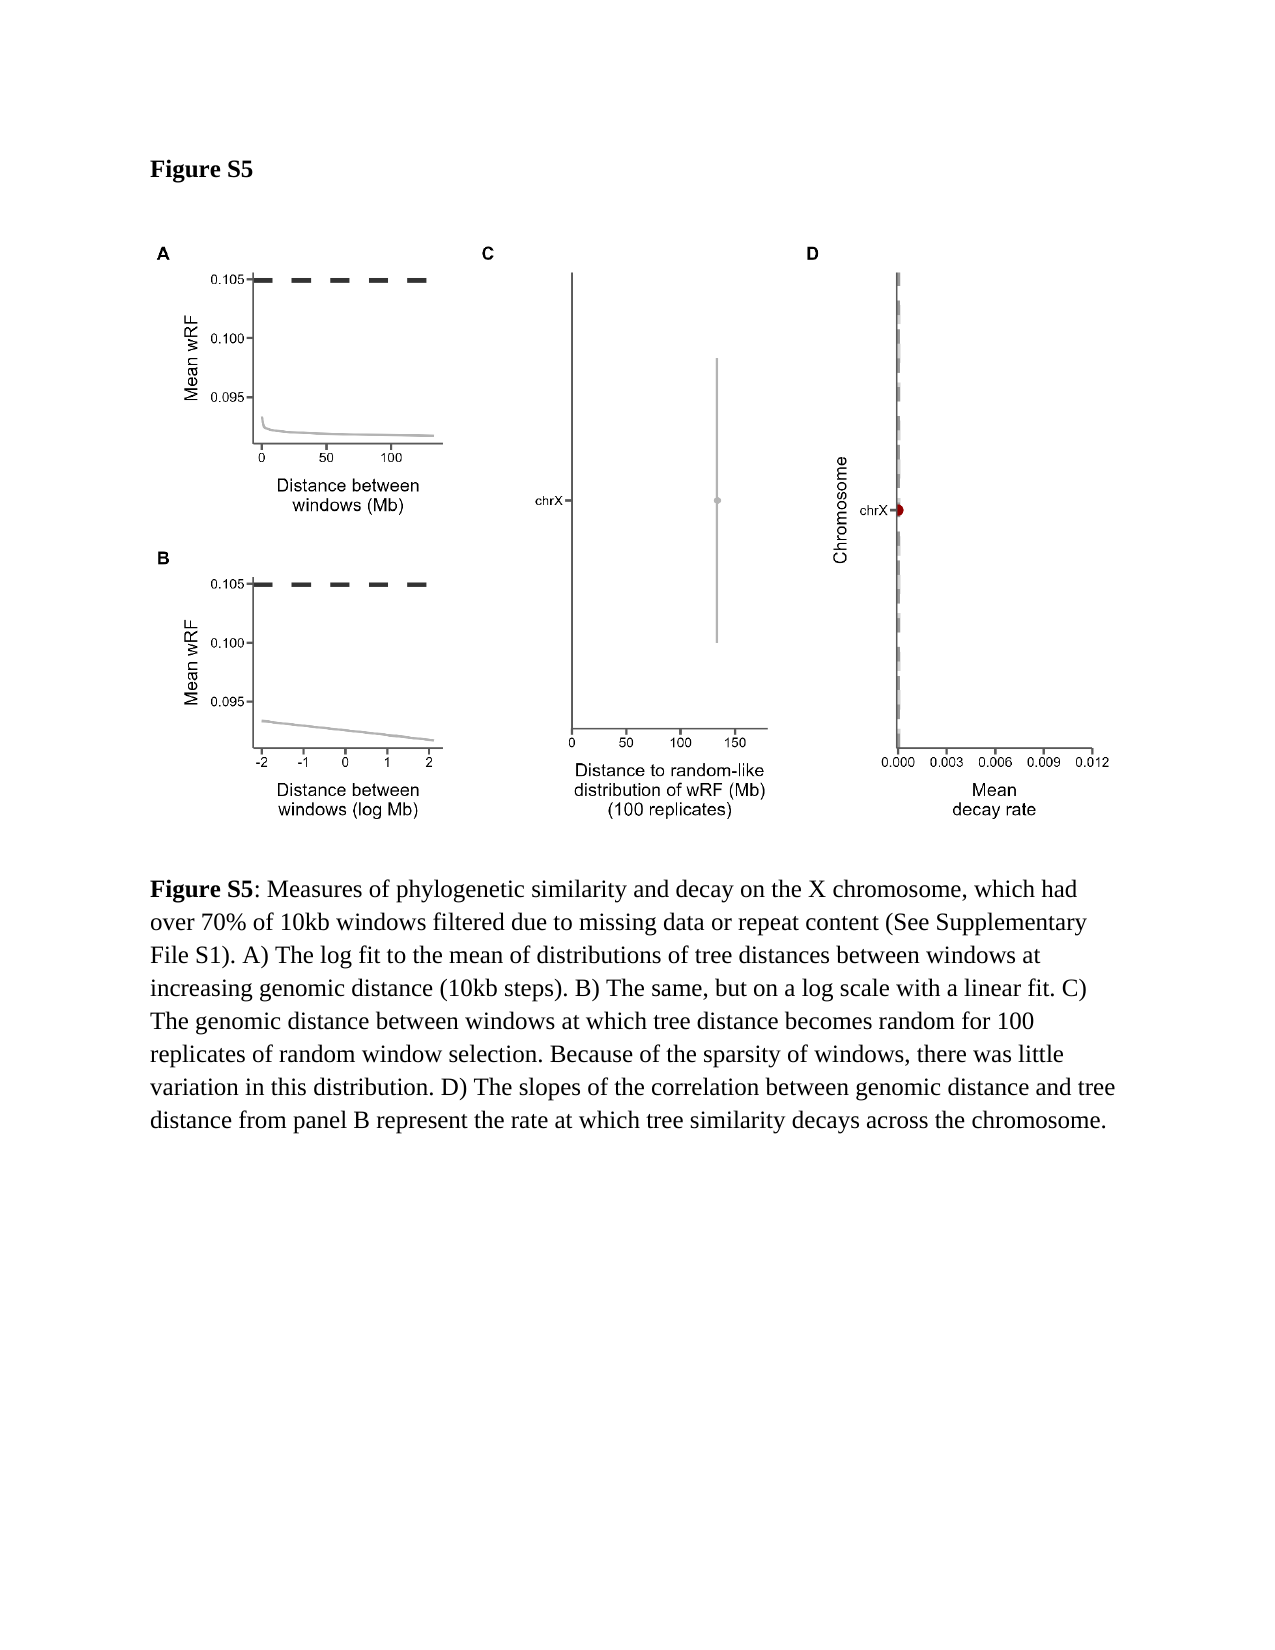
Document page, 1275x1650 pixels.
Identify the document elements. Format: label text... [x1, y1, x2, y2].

picture [150, 240, 1124, 849]
subtitle Figure S5 [150, 154, 1125, 183]
text Figure S5: Measures of phylogenetic similarity and decay on the X chromosome, which had over 70% of 10kb windows filtered due to missing data or repeat content (See Supplementary File S1). A) The log fit to the mean of distributions of tree distances between windows at increasing genomic distance (10kb steps). B) The same, but on a log scale with a linear fit. C) The genomic distance between windows at which tree distance becomes random for 100 replicates of random window selection. Because of the sparsity of windows, there was little variation in this distribution. D) The slopes of the correlation between genomic distance and tree distance from panel B represent the rate at which tree similarity decays across the chromosome. [150, 874, 1125, 1133]
